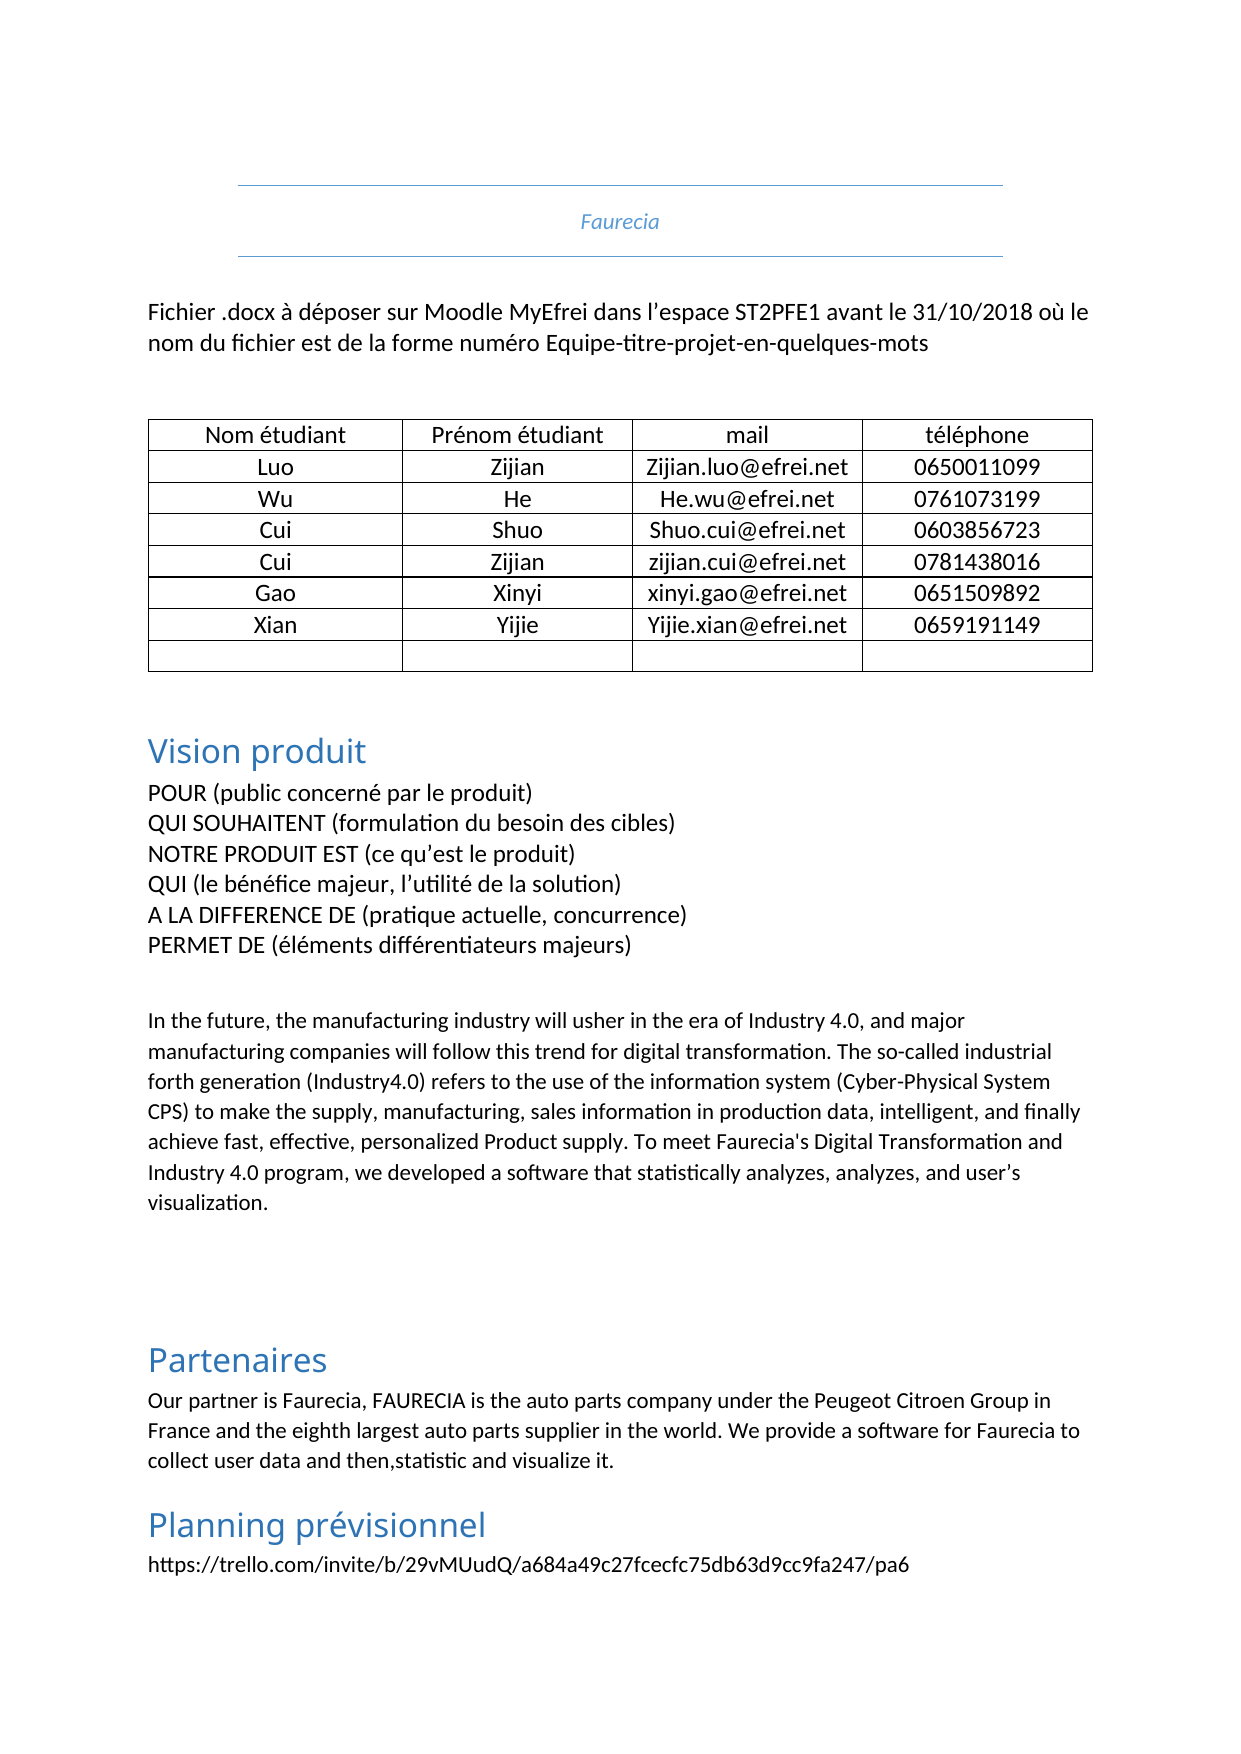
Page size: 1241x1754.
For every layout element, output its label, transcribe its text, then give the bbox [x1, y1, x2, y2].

table_cell He [403, 483, 632, 513]
table_cell Cui [149, 514, 402, 545]
table_cell Xinyi [403, 578, 632, 608]
text In the future, the manufacturing industry will usher in the era of Industry 4.0, and major manufacturing companies will follow this trend for digital transformation. The so-called industrial forth generation (Industry4.0) refers to the use of the information system (Cyber-Physical System CPS) to make the supply, manufacturing, sales information in production data, intelligent, and finally achieve fast, effective, personalized Product supply. To meet Faurecia's Digital Transformation and Industry 4.0 program, we developed a software that statistically analyzes, analyzes, and user’s visualization. [148, 1007, 1093, 1216]
text Fichier .docx à déposer sur Moodle MyEfrei dans l’espace ST2PFE1 avant le 31/10/2018 où le nom du fichier est de la forme numéro Equipe-titre-projet-en-quelques-mots [148, 297, 1093, 358]
table_cell Xian [149, 609, 402, 639]
table_cell [863, 641, 1092, 671]
table_cell Shuo.cui@efrei.net [633, 514, 862, 545]
table_cell [403, 641, 632, 671]
text Our partner is Faurecia, FAURECIA is the auto parts company under the Peugeot Citroen Group in France and the eighth largest auto parts supplier in the world. We provide a software for Faurecia to collect user data and then,statistic and visualize it. [148, 1386, 1093, 1474]
table_cell Zijian [403, 546, 632, 576]
table_cell 0781438016 [863, 546, 1092, 576]
table_cell Gao [149, 578, 402, 608]
table_cell Yijie.xian@efrei.net [633, 609, 862, 639]
subtitle Partenaires [148, 1337, 1093, 1382]
table_cell He.wu@efrei.net [633, 483, 862, 513]
subtitle Planning prévisionnel [148, 1501, 1093, 1547]
table_cell [633, 641, 862, 671]
table_cell 0659191149 [863, 609, 1092, 639]
table_cell Cui [149, 546, 402, 576]
table_cell [149, 641, 402, 671]
table_header téléphone [863, 420, 1092, 450]
table_cell 0603856723 [863, 514, 1092, 545]
table_header Nom étudiant [149, 420, 402, 450]
table_cell Yijie [403, 609, 632, 639]
text https://trello.com/invite/b/29vMUudQ/a684a49c27fcecfc75db63d9cc9fa247/pa6 [148, 1550, 1093, 1578]
text Faurecia [238, 186, 1003, 256]
table_cell xinyi.gao@efrei.net [633, 578, 862, 608]
table_cell Wu [149, 483, 402, 513]
table_cell Zijian.luo@efrei.net [633, 451, 862, 482]
text POUR (public concerné par le produit) QUI SOUHAITENT (formulation du besoin des cibles) NOTRE PRODUIT EST (ce qu’est le produit) QUI (le bénéfice majeur, l’utilité de la solution) A LA DIFFERENCE DE (pratique actuelle, concurrence) PERMET DE (éléments différentiateurs majeurs) [148, 777, 1093, 960]
table_header mail [633, 420, 862, 450]
subtitle Vision produit [148, 728, 1093, 773]
table_cell Zijian [403, 451, 632, 482]
table_cell 0651509892 [863, 578, 1092, 608]
table_cell Luo [149, 451, 402, 482]
table_header Prénom étudiant [403, 420, 632, 450]
table_cell 0761073199 [863, 483, 1092, 513]
table_cell zijian.cui@efrei.net [633, 546, 862, 576]
table_cell 0650011099 [863, 451, 1092, 482]
table_cell Shuo [403, 514, 632, 545]
